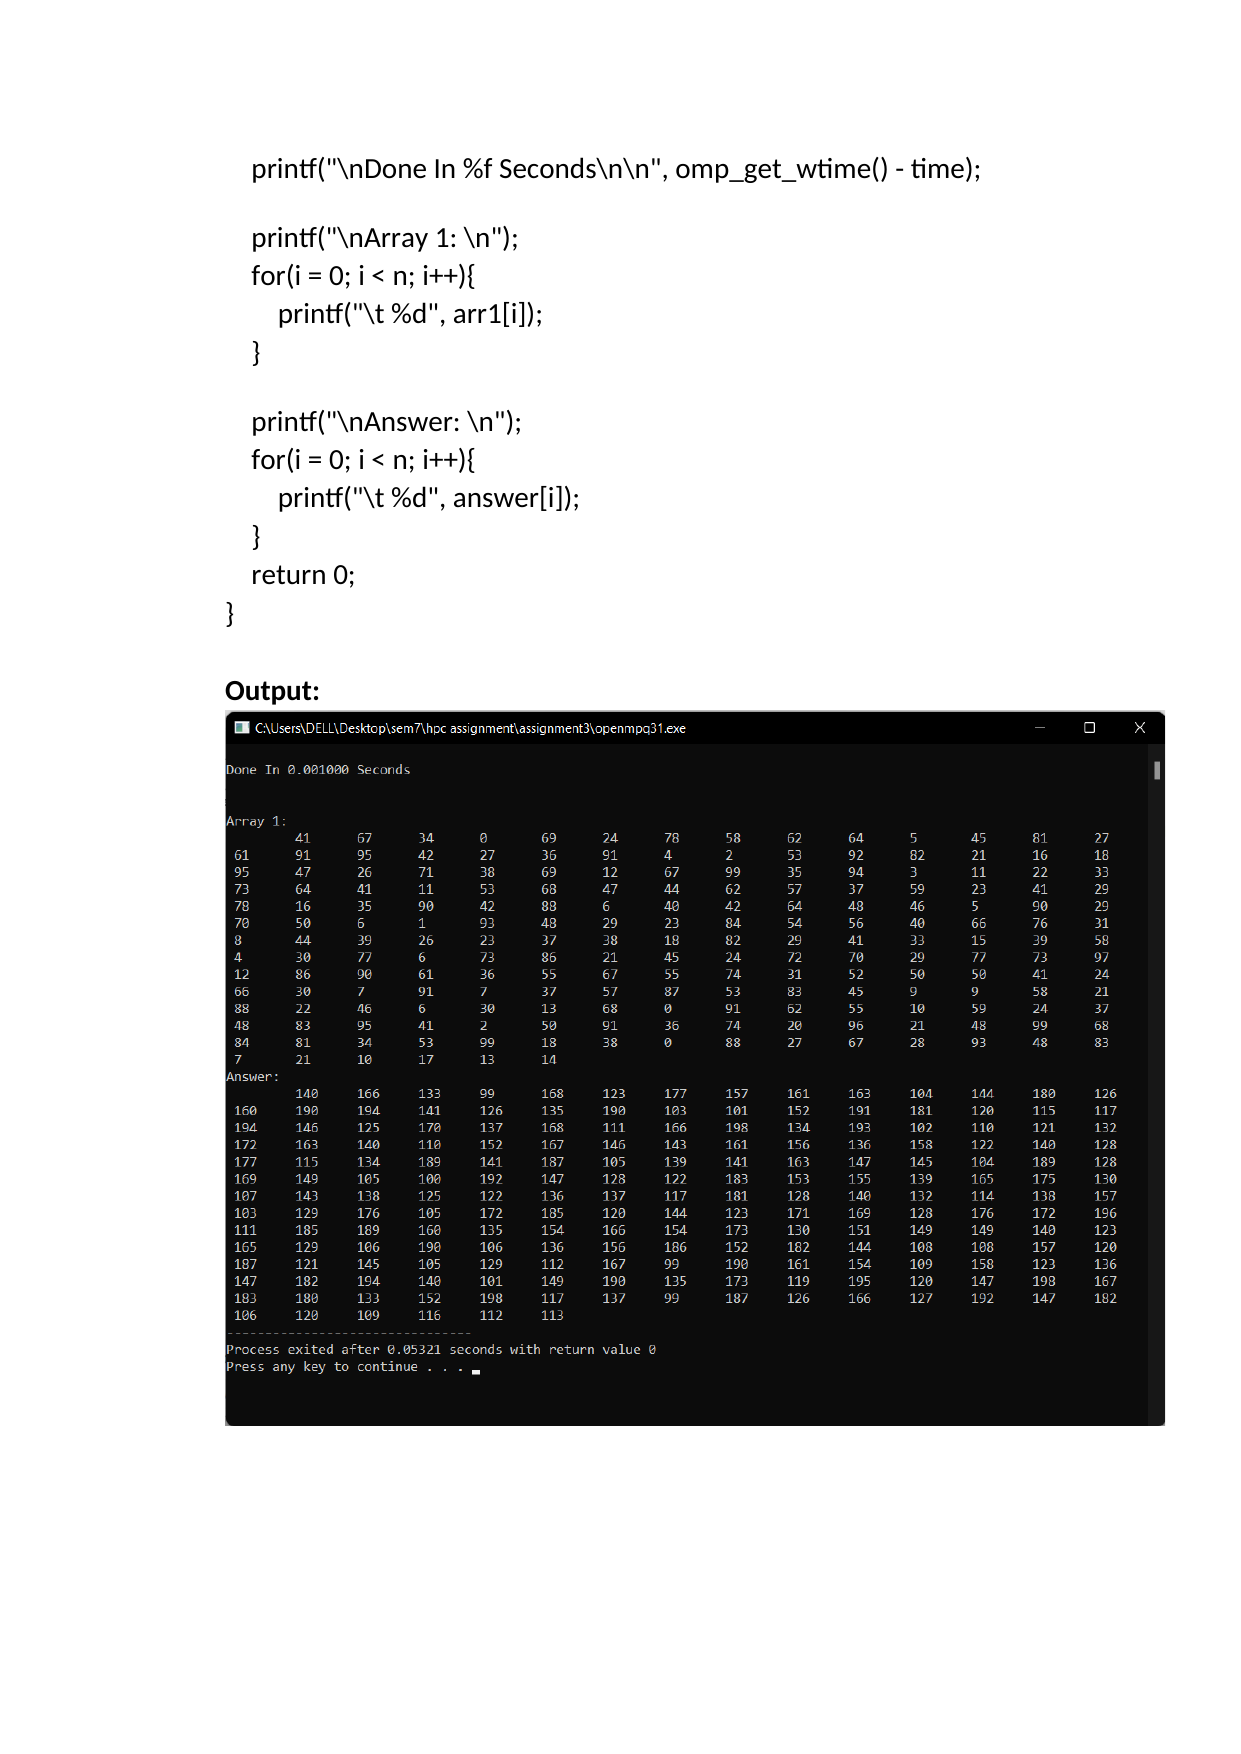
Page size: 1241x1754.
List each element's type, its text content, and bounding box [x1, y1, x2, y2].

list printf("\nDone In %f Seconds\n\n", omp_get_wtime() - time); [225, 150, 1090, 186]
list Output: [225, 672, 1090, 707]
list printf("\nAnswer: \n"); [225, 403, 1090, 438]
list } [225, 518, 1090, 553]
list return 0; [225, 556, 1090, 592]
list printf("\t %d", arr1[i]); [225, 296, 1090, 331]
list printf("\t %d", answer[i]); [225, 479, 1090, 515]
list printf("\nArray 1: \n"); [225, 219, 1090, 254]
picture [225, 710, 1166, 1426]
list } [225, 595, 1090, 630]
list } [225, 334, 1090, 369]
list for(i = 0; i < n; i++){ [225, 257, 1090, 293]
list for(i = 0; i < n; i++){ [225, 441, 1090, 477]
